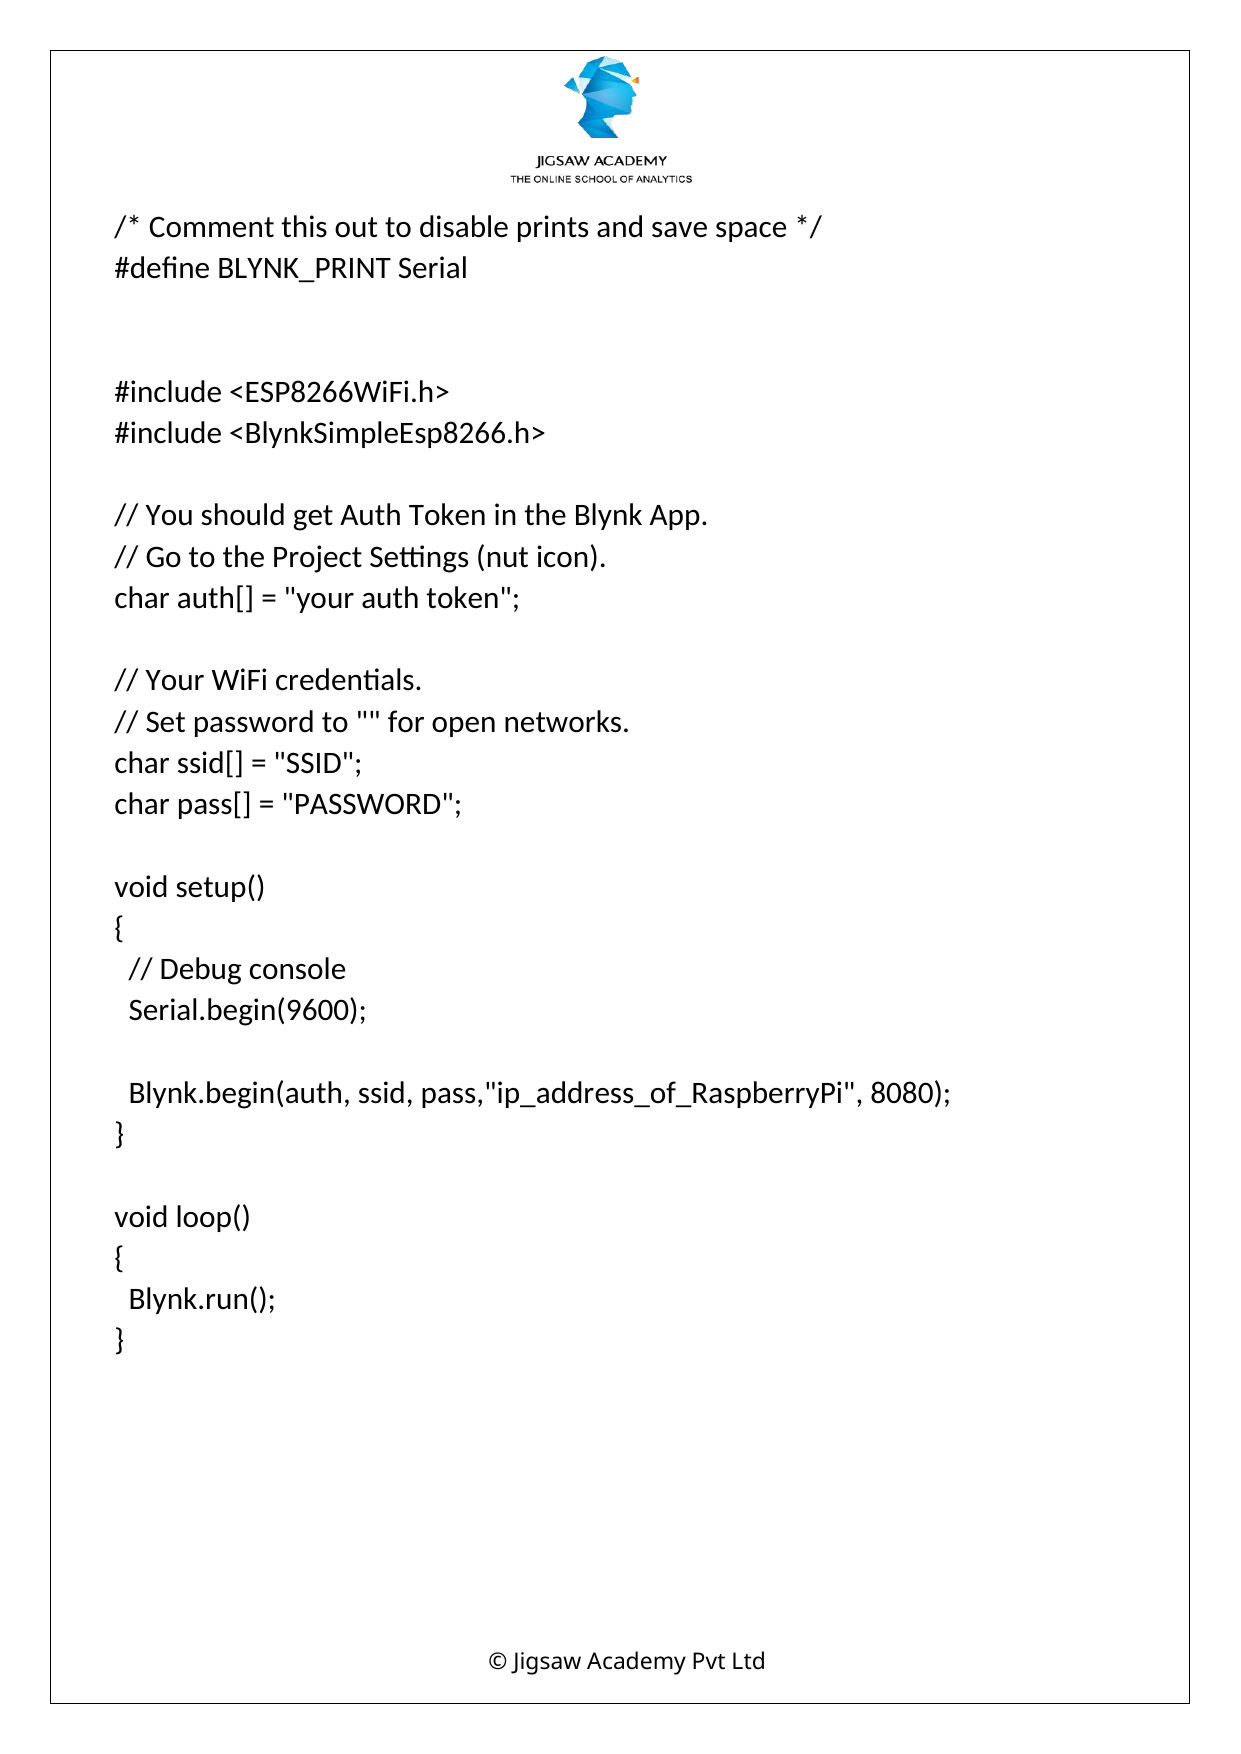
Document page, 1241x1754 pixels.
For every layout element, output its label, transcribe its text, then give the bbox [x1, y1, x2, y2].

text // Debug console [114, 949, 1140, 987]
text void setup() [114, 867, 1140, 905]
text Serial.begin(9600); [114, 991, 1140, 1029]
text } [114, 1321, 1140, 1359]
text char ssid[] = "SSID"; [114, 743, 1140, 781]
text void loop() [114, 1197, 1140, 1235]
text // Go to the Project Settings (nut icon). [114, 537, 1140, 575]
text #include <BlynkSimpleEsp8266.h> [114, 413, 1140, 451]
text char auth[] = "your auth token"; [114, 578, 1140, 616]
text #define BLYNK_PRINT Serial [114, 248, 1140, 286]
text } [114, 1114, 1140, 1152]
text /* Comment this out to disable prints and save space */ [114, 207, 1140, 245]
text #include <ESP8266WiFi.h> [114, 372, 1140, 410]
picture [507, 51, 696, 191]
text // You should get Auth Token in the Blynk App. [114, 496, 1140, 534]
text char pass[] = "PASSWORD"; [114, 784, 1140, 822]
text { [114, 908, 1140, 946]
text { [114, 1238, 1140, 1276]
text Blynk.begin(auth, ssid, pass,"ip_address_of_RaspberryPi", 8080); [114, 1073, 1140, 1111]
text // Your WiFi credentials. [114, 661, 1140, 699]
text // Set password to "" for open networks. [114, 702, 1140, 740]
text Blynk.run(); [114, 1279, 1140, 1317]
